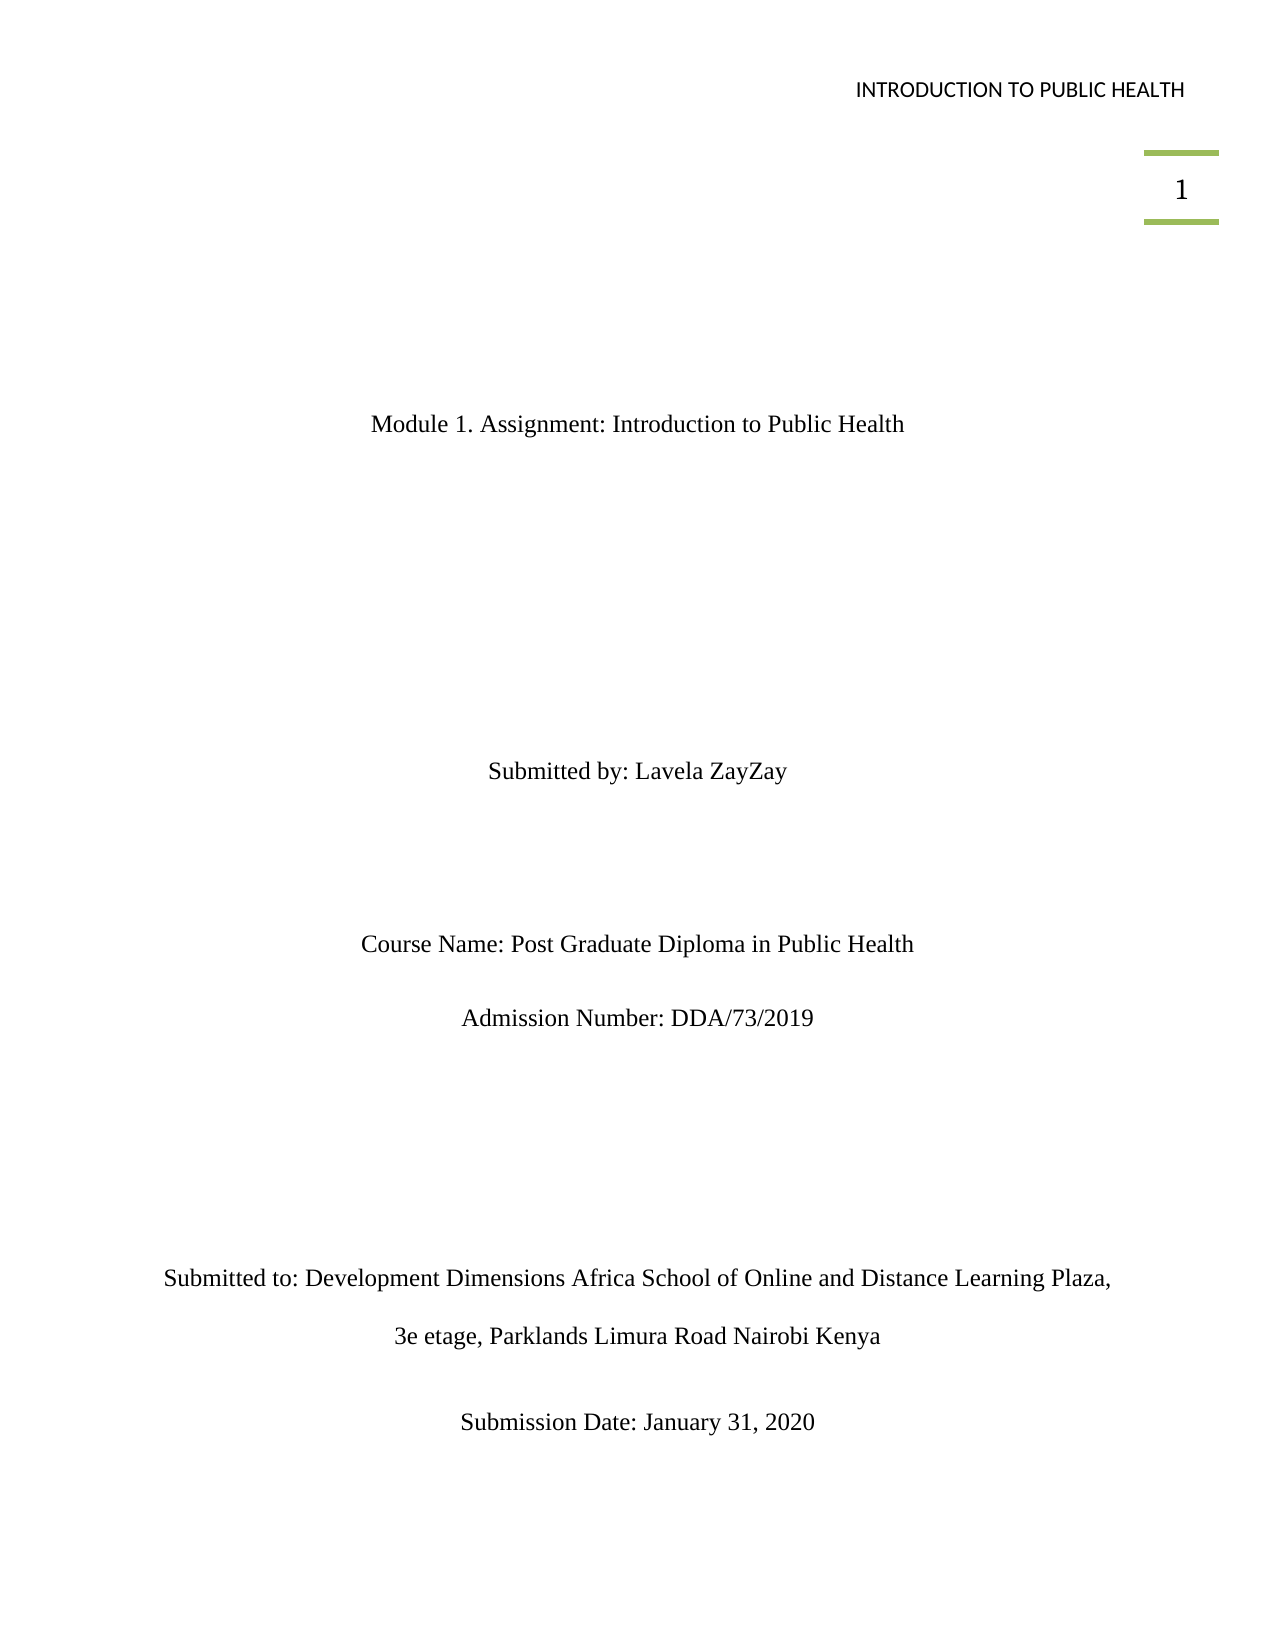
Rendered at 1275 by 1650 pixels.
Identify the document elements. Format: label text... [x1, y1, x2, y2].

text Submission Date: January 31, 2020 [150, 1407, 1125, 1436]
text Module 1. Assignment: Introduction to Public Health [150, 409, 1125, 438]
text Submitted by: Lavela ZayZay [150, 756, 1125, 784]
text Admission Number: DDA/73/2019 [150, 1003, 1125, 1032]
text Course Name: Post Graduate Diploma in Public Health [150, 929, 1125, 958]
text Submitted to: Development Dimensions Africa School of Online and Distance Learning Plaza, 3e etage, Parklands Limura Road Nairobi Kenya [150, 1263, 1125, 1349]
